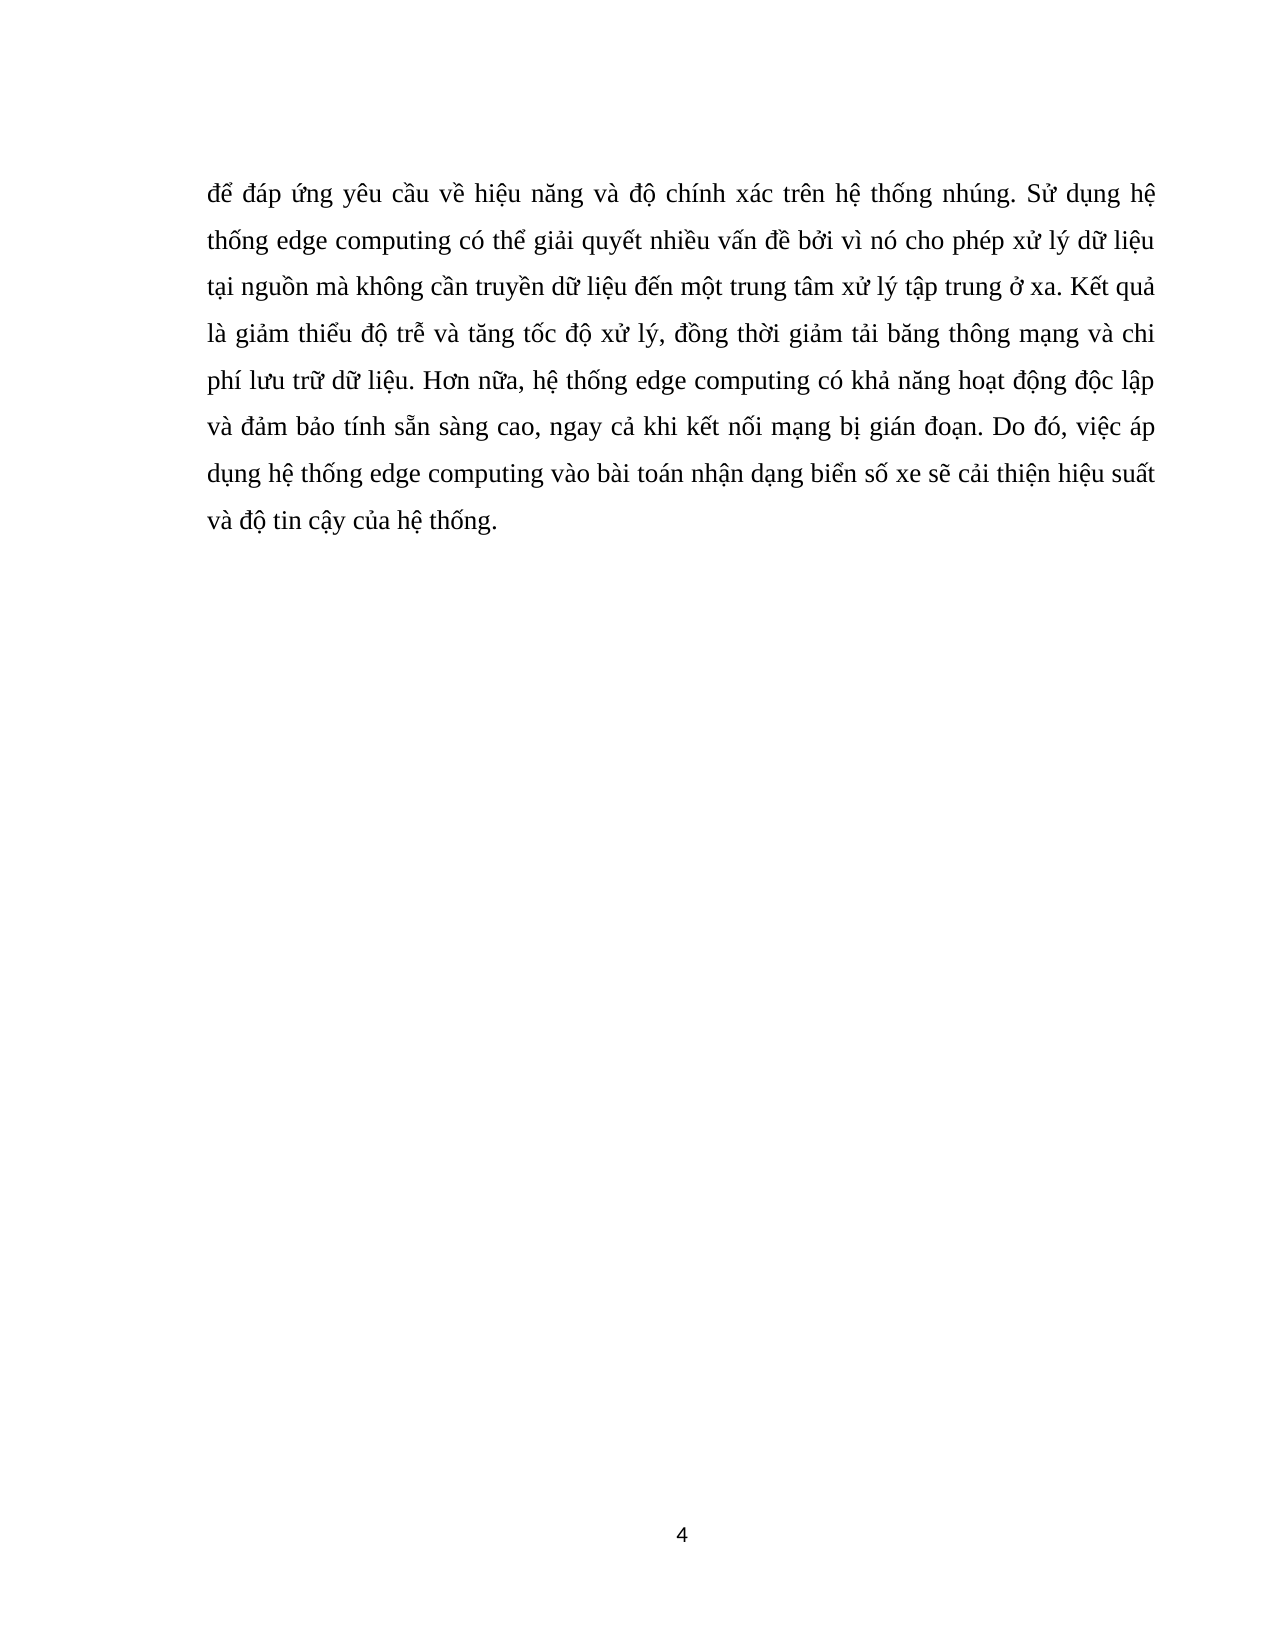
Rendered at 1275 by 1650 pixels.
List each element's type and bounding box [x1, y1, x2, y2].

text [207, 177, 1157, 535]
